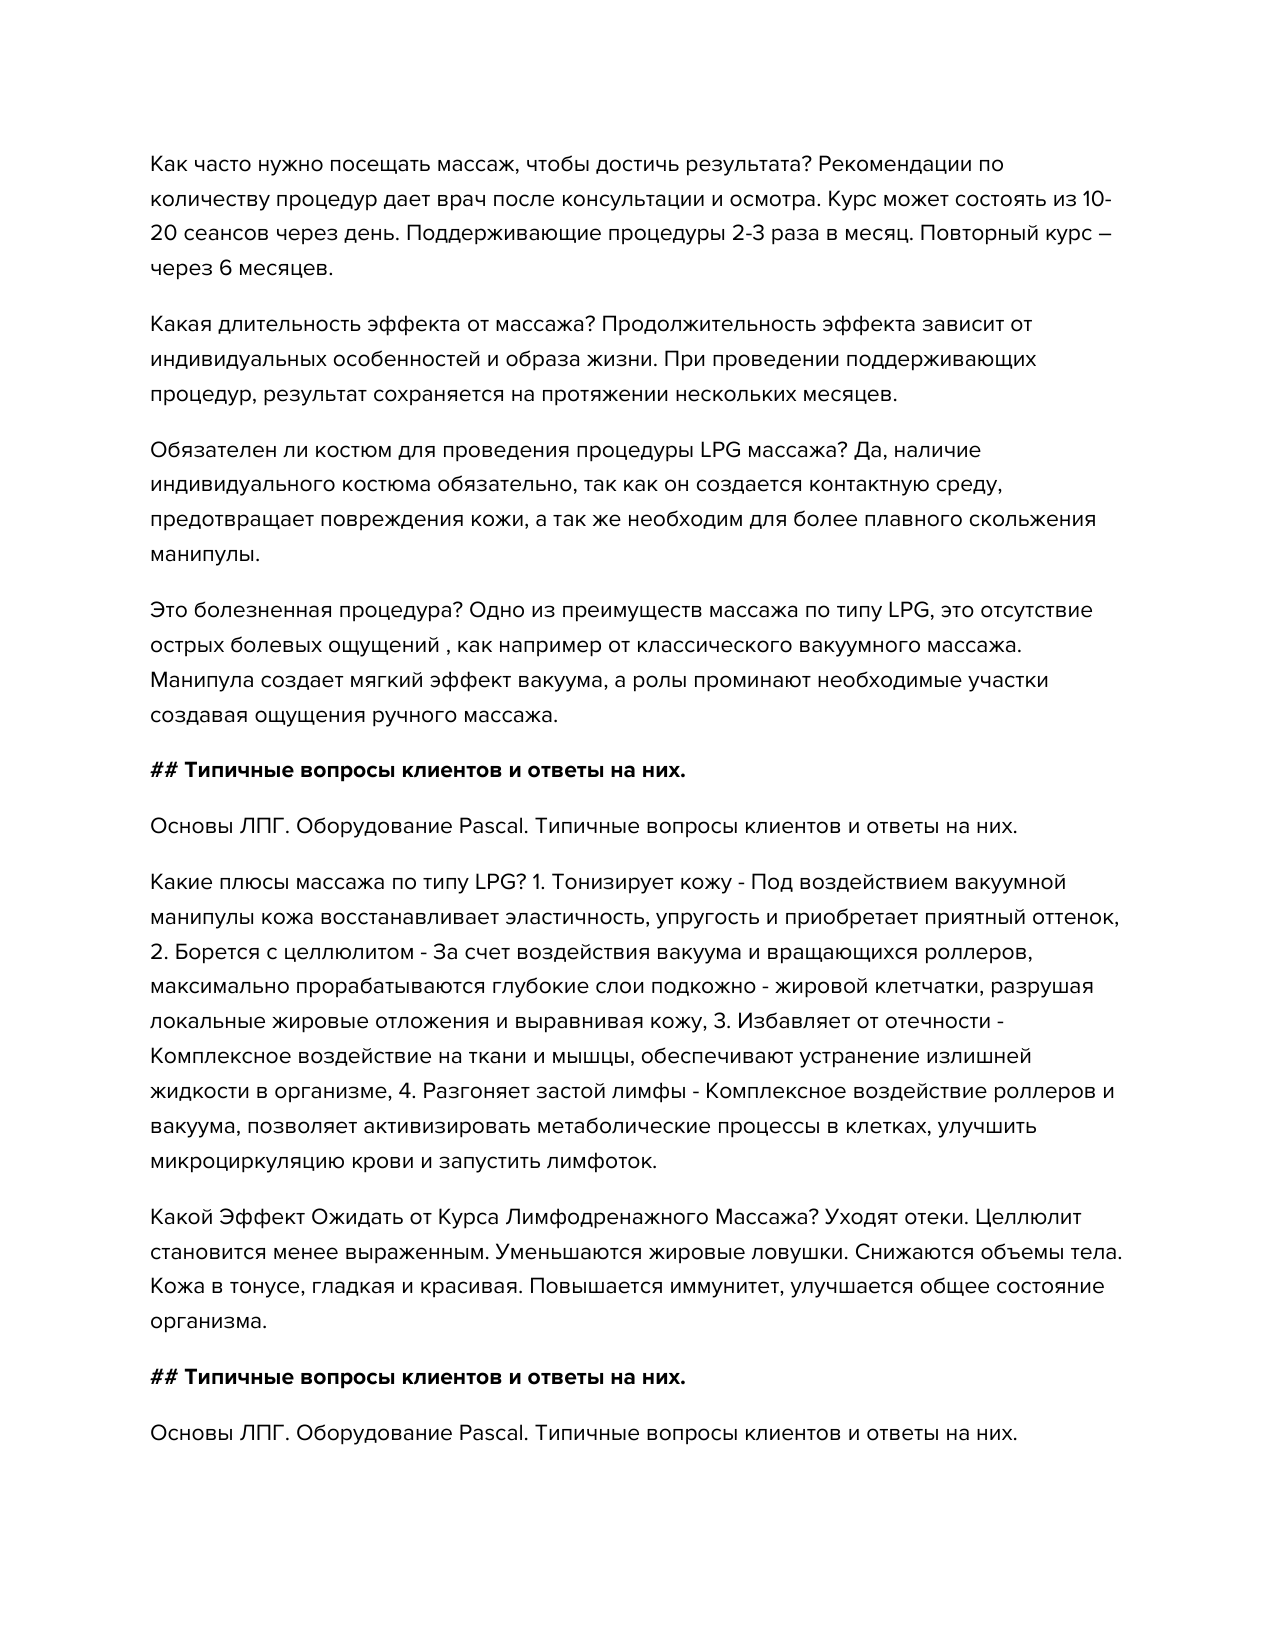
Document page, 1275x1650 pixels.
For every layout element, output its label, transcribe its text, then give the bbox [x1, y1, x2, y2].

text Основы ЛПГ. Оборудование Pascal. Типичные вопросы клиентов и ответы на них. [150, 812, 1125, 840]
text Какая длительность эффекта от массажа? Продолжительность эффекта зависит от индивидуальных особенностей и образа жизни. При проведении поддерживающих процедур, результат сохраняется на протяжении нескольких месяцев. [150, 310, 1125, 408]
text Какой Эффект Ожидать от Курса Лимфодренажного Массажа? Уходят отеки. Целлюлит становится менее выраженным. Уменьшаются жировые ловушки. Снижаются объемы тела. Кожа в тонусе, гладкая и красивая. Повышается иммунитет, улучшается общее состояние организма. [150, 1203, 1125, 1336]
text Как часто нужно посещать массаж, чтобы достичь результата? Рекомендации по количеству процедур дает врач после консультации и осмотра. Курс может состоять из 10-20 сеансов через день. Поддерживающие процедуры 2-3 раза в месяц. Повторный курс – через 6 месяцев. [150, 150, 1125, 283]
text Основы ЛПГ. Оборудование Pascal. Типичные вопросы клиентов и ответы на них. [150, 1419, 1125, 1447]
text Обязателен ли костюм для проведения процедуры LPG массажа? Да, наличие индивидуального костюма обязательно, так как он создается контактную среду, предотвращает повреждения кожи, а так же необходим для более плавного скольжения манипулы. [150, 436, 1125, 568]
text Какие плюсы массажа по типу LPG? 1. Тонизирует кожу - Под воздействием вакуумной манипулы кожа восстанавливает эластичность, упругость и приобретает приятный оттенок, 2. Борется с целлюлитом - За счет воздействия вакуума и вращающихся роллеров, максимально прорабатываются глубокие слои подкожно - жировой клетчатки, разрушая локальные жировые отложения и выравнивая кожу, 3. Избавляет от отечности - Комплексное воздействие на ткани и мышцы, обеспечивают устранение излишней жидкости в организме, 4. Разгоняет застой лимфы - Комплексное воздействие роллеров и вакуума, позволяет активизировать метаболические процессы в клетках, улучшить микроциркуляцию крови и запустить лимфоток. [150, 868, 1125, 1175]
text Это болезненная процедура? Одно из преимуществ массажа по типу LPG, это отсутствие острых болевых ощущений , как например от классического вакуумного массажа. Манипула создает мягкий эффект вакуума, а ролы проминают необходимые участки создавая ощущения ручного массажа. [150, 596, 1125, 729]
text ## Типичные вопросы клиентов и ответы на них. [150, 757, 1125, 785]
text ## Типичные вопросы клиентов и ответы на них. [150, 1363, 1125, 1391]
